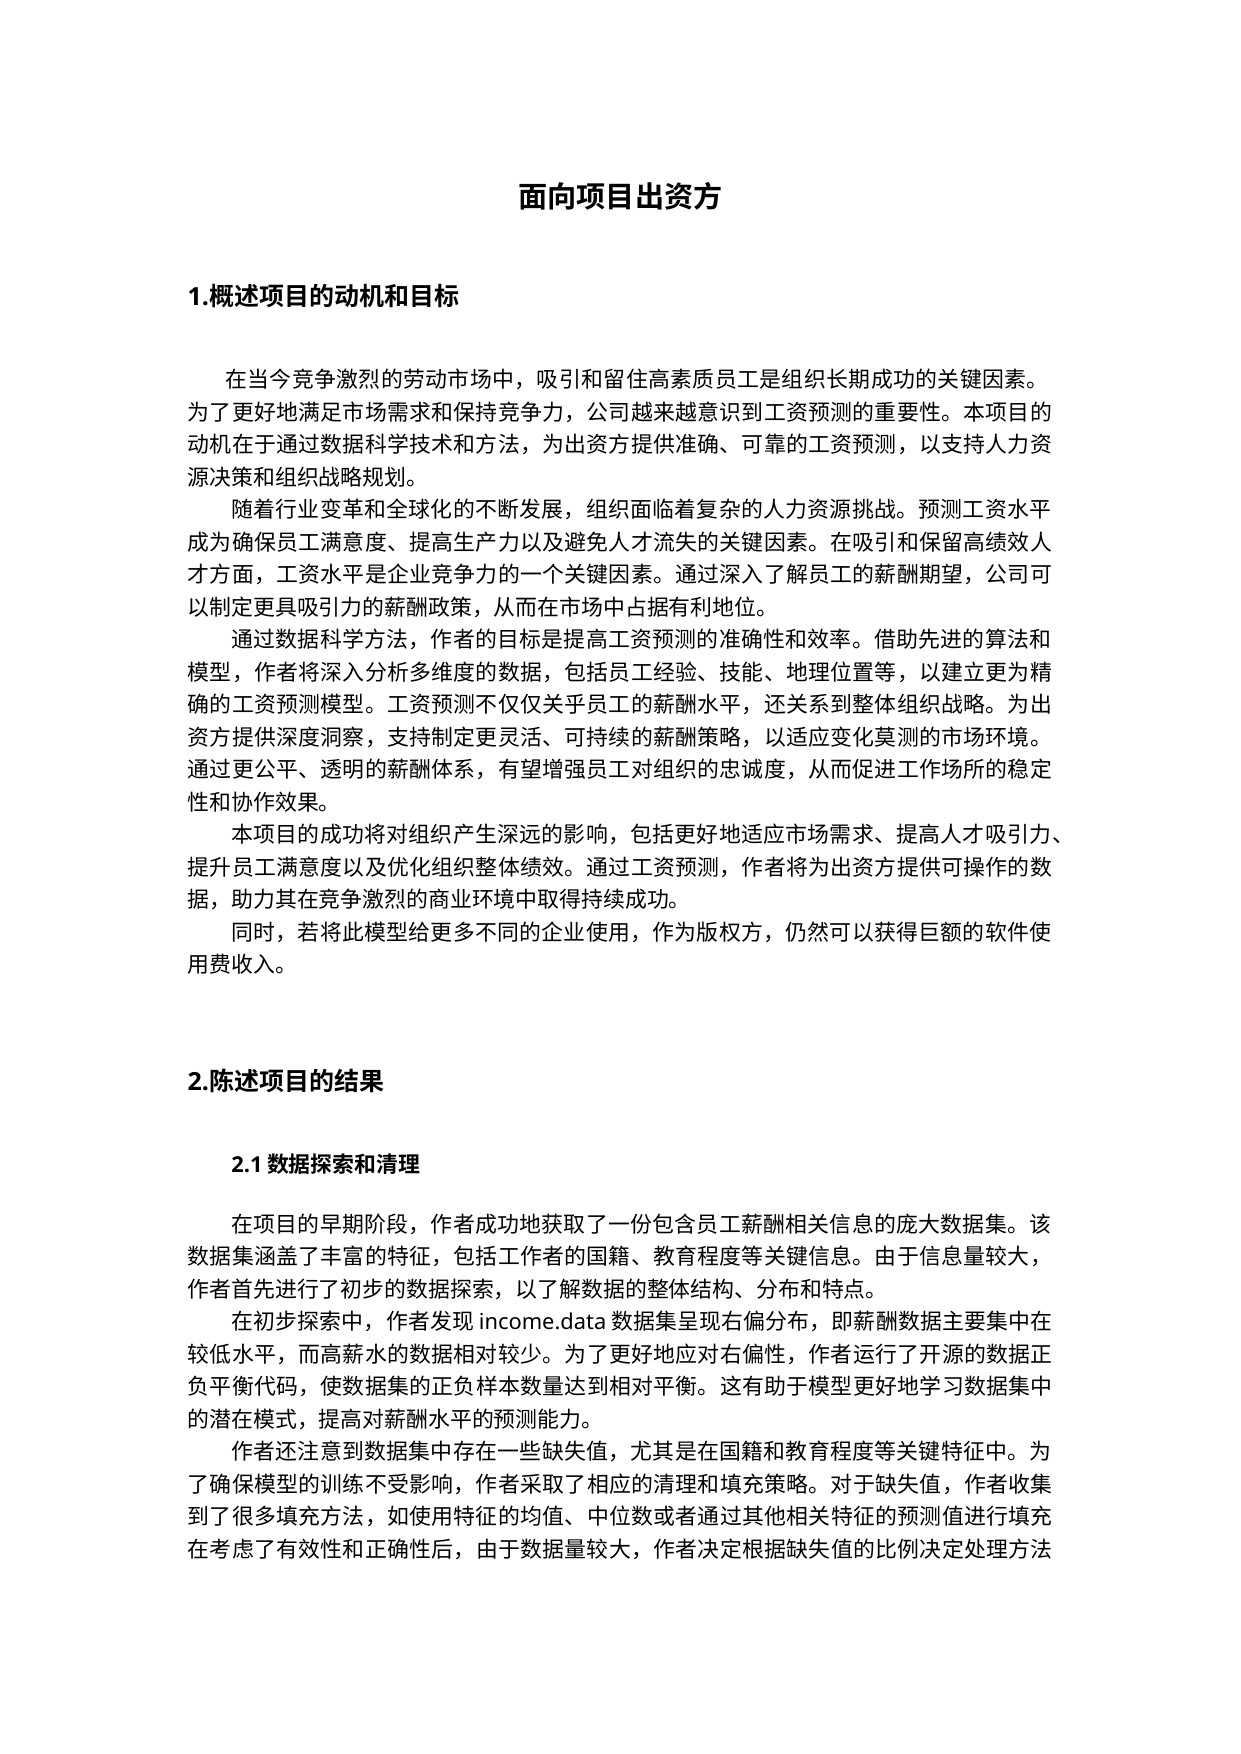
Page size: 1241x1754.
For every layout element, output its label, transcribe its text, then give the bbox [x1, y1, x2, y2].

subtitle 1.概述项目的动机和目标 [187, 262, 1053, 327]
subtitle 2.1数据探索和清理 [187, 1147, 1053, 1179]
text 面向项目出资方 [187, 162, 1053, 227]
text 随着行业变革和全球化的不断发展，组织面临着复杂的人力资源挑战。预测工资水平成为确保员工满意度、提高生产力以及避免人才流失的关键因素。在吸引和保留高绩效人才方面，工资水平是企业竞争力的一个关键因素。通过深入了解员工的薪酬期望，公司可以制定更具吸引力的薪酬政策，从而在市场中占据有利地位。 [187, 492, 1053, 622]
text 本项目的成功将对组织产生深远的影响，包括更好地适应市场需求、提高人才吸引力、提升员工满意度以及优化组织整体绩效。通过工资预测，作者将为出资方提供可操作的数据，助力其在竞争激烈的商业环境中取得持续成功。 [187, 817, 1053, 914]
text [187, 1434, 1053, 1564]
text 在初步探索中，作者发现income.data数据集呈现右偏分布，即薪酬数据主要集中在较低水平，而高薪水的数据相对较少。为了更好地应对右偏性，作者运行了开源的数据正负平衡代码，使数据集的正负样本数量达到相对平衡。这有助于模型更好地学习数据集中的潜在模式，提高对薪酬水平的预测能力。 [187, 1304, 1053, 1434]
text 在项目的早期阶段，作者成功地获取了一份包含员工薪酬相关信息的庞大数据集。该数据集涵盖了丰富的特征，包括工作者的国籍、教育程度等关键信息。由于信息量较大，作者首先进行了初步的数据探索，以了解数据的整体结构、分布和特点。 [187, 1206, 1053, 1304]
text 通过数据科学方法，作者的目标是提高工资预测的准确性和效率。借助先进的算法和模型，作者将深入分析多维度的数据，包括员工经验、技能、地理位置等，以建立更为精确的工资预测模型。工资预测不仅仅关乎员工的薪酬水平，还关系到整体组织战略。为出资方提供深度洞察，支持制定更灵活、可持续的薪酬策略，以适应变化莫测的市场环境。通过更公平、透明的薪酬体系，有望增强员工对组织的忠诚度，从而促进工作场所的稳定性和协作效果。 [187, 622, 1053, 817]
subtitle 2.陈述项目的结果 [187, 1047, 1053, 1112]
text 在当今竞争激烈的劳动市场中，吸引和留住高素质员工是组织长期成功的关键因素。为了更好地满足市场需求和保持竞争力，公司越来越意识到工资预测的重要性。本项目的动机在于通过数据科学技术和方法，为出资方提供准确、可靠的工资预测，以支持人力资源决策和组织战略规划。 [187, 362, 1053, 492]
text 同时，若将此模型给更多不同的企业使用，作为版权方，仍然可以获得巨额的软件使用费收入。 [187, 914, 1053, 979]
